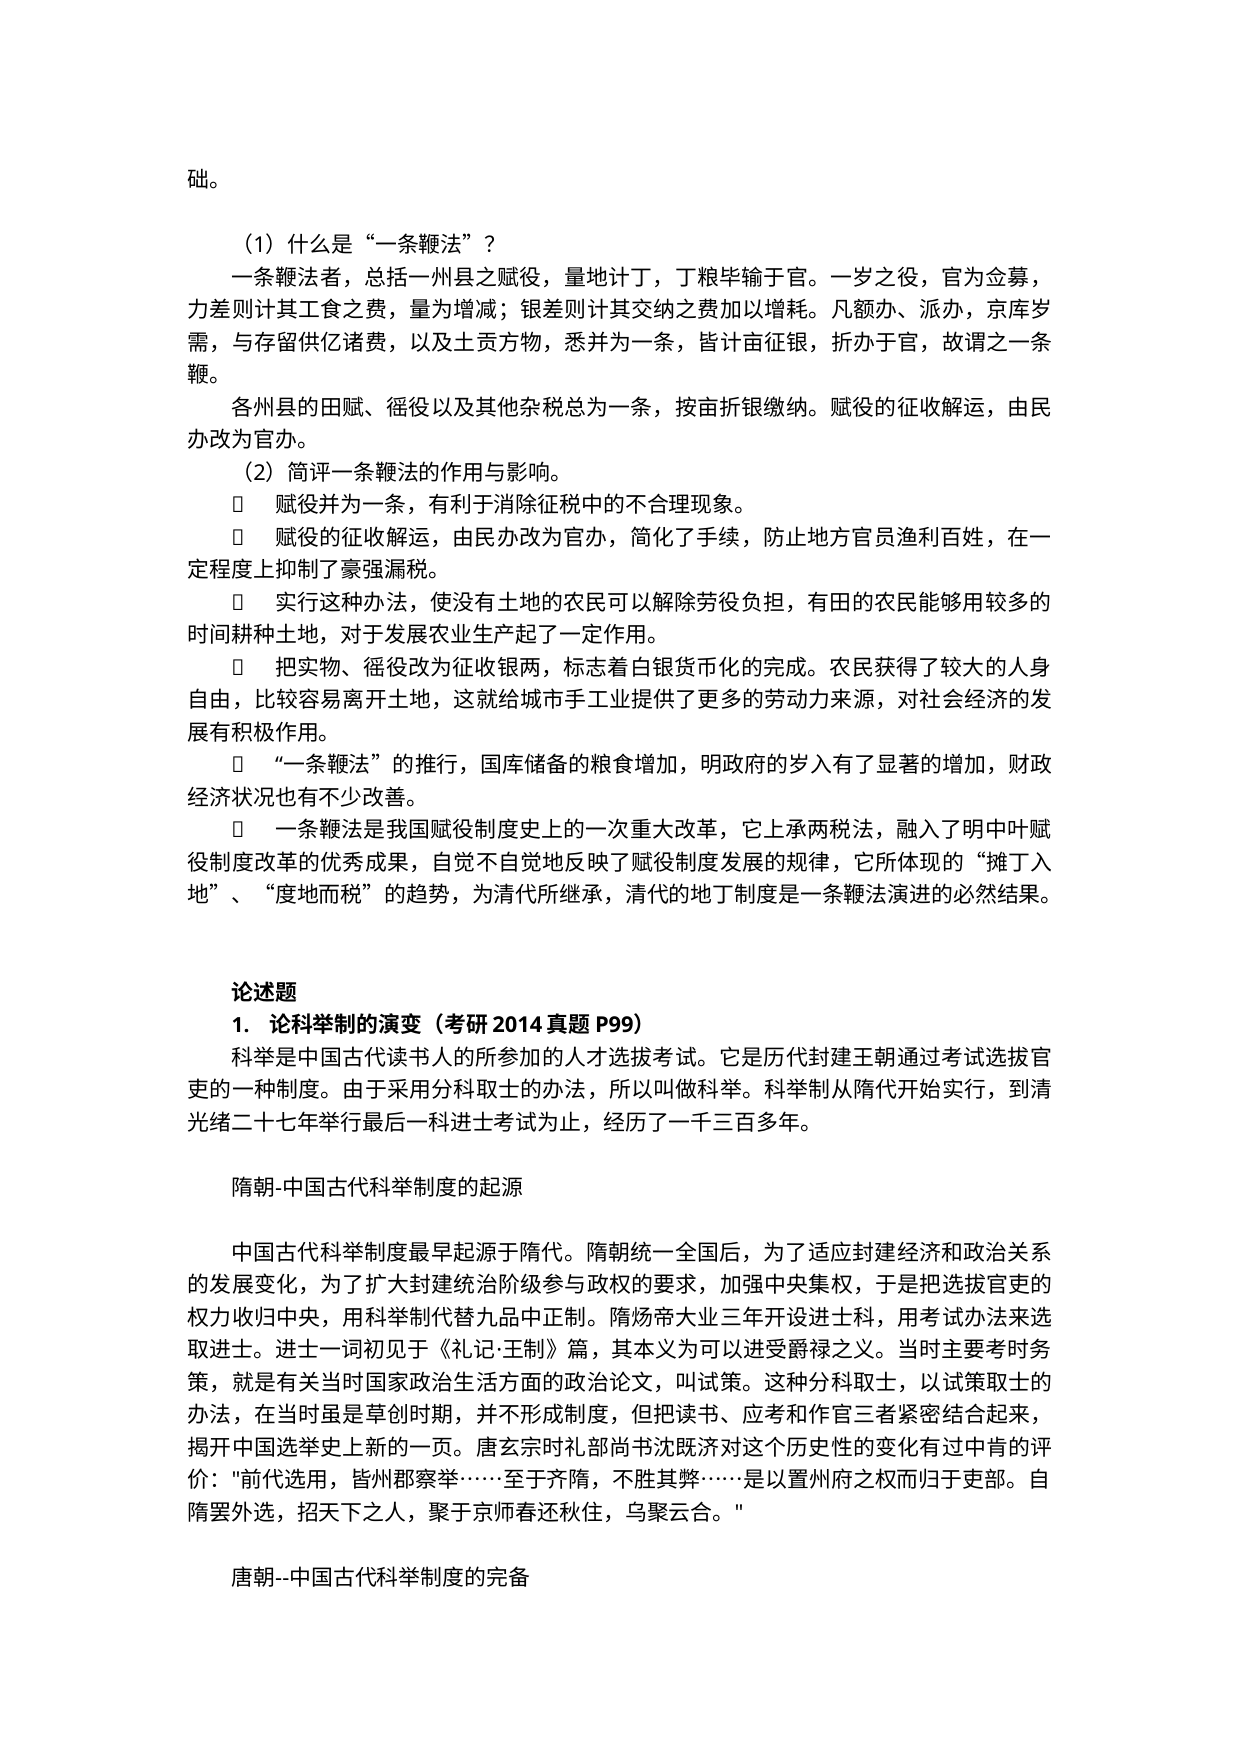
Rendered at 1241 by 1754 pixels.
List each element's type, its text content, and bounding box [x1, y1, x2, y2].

text 隋朝-中国古代科举制度的起源 [187, 1169, 1053, 1202]
text 一条鞭法者，总括一州县之赋役，量地计丁，丁粮毕输于官。一岁之役，官为佥募，力差则计其工食之费，量为增减；银差则计其交纳之费加以增耗。凡额办、派办，京库岁需，与存留供亿诸费，以及土贡方物，悉并为一条，皆计亩征银，折办于官，故谓之一条鞭。 [187, 259, 1053, 389]
text 中国古代科举制度最早起源于隋代。隋朝统一全国后，为了适应封建经济和政治关系的发展变化，为了扩大封建统治阶级参与政权的要求，加强中央集权，于是把选拔官吏的权力收归中央，用科举制代替九品中正制。隋炀帝大业三年开设进士科，用考试办法来选取进士。进士一词初见于《礼记·王制》篇，其本义为可以进受爵禄之义。当时主要考时务策，就是有关当时国家政治生活方面的政治论文，叫试策。这种分科取士，以试策取士的办法，在当时虽是草创时期，并不形成制度，但把读书、应考和作官三者紧密结合起来，揭开中国选举史上新的一页。唐玄宗时礼部尚书沈既济对这个历史性的变化有过中肯的评价："前代选用，皆州郡察举……至于齐隋，不胜其弊……是以置州府之权而归于吏部。自隋罢外选，招天下之人，聚于京师春还秋住，乌聚云合。" [187, 1234, 1053, 1527]
text  赋役的征收解运，由民办改为官办，简化了手续，防止地方官员渔利百姓，在一定程度上抑制了豪强漏税。 [187, 519, 1053, 584]
text 科举是中国古代读书人的所参加的人才选拔考试。它是历代封建王朝通过考试选拔官吏的一种制度。由于采用分科取士的办法，所以叫做科举。科举制从隋代开始实行，到清光绪二十七年举行最后一科进士考试为止，经历了一千三百多年。 [187, 1039, 1053, 1137]
text （1）什么是“一条鞭法”？ [187, 227, 1053, 259]
text  赋役并为一条，有利于消除征税中的不合理现象。 [187, 487, 1053, 519]
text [187, 162, 1053, 194]
text  把实物、徭役改为征收银两，标志着白银货币化的完成。农民获得了较大的人身自由，比较容易离开土地，这就给城市手工业提供了更多的劳动力来源，对社会经济的发展有积极作用。 [187, 649, 1053, 747]
text 唐朝--中国古代科举制度的完备 [187, 1559, 1053, 1592]
text  “一条鞭法”的推行，国库储备的粮食增加，明政府的岁入有了显著的增加，财政经济状况也有不少改善。 [187, 747, 1053, 812]
text 各州县的田赋、徭役以及其他杂税总为一条，按亩折银缴纳。赋役的征收解运，由民办改为官办。 [187, 389, 1053, 454]
text 论述题 [187, 974, 1053, 1007]
text  一条鞭法是我国赋役制度史上的一次重大改革，它上承两税法，融入了明中叶赋役制度改革的优秀成果，自觉不自觉地反映了赋役制度发展的规律，它所体现的“摊丁入地”、“度地而税”的趋势，为清代所继承，清代的地丁制度是一条鞭法演进的必然结果。 [187, 812, 1053, 909]
text  实行这种办法，使没有土地的农民可以解除劳役负担，有田的农民能够用较多的时间耕种土地，对于发展农业生产起了一定作用。 [187, 584, 1053, 649]
text （2）简评一条鞭法的作用与影响。 [187, 454, 1053, 487]
list 论科举制的演变（考研2014真题P99） [231, 1007, 1053, 1039]
